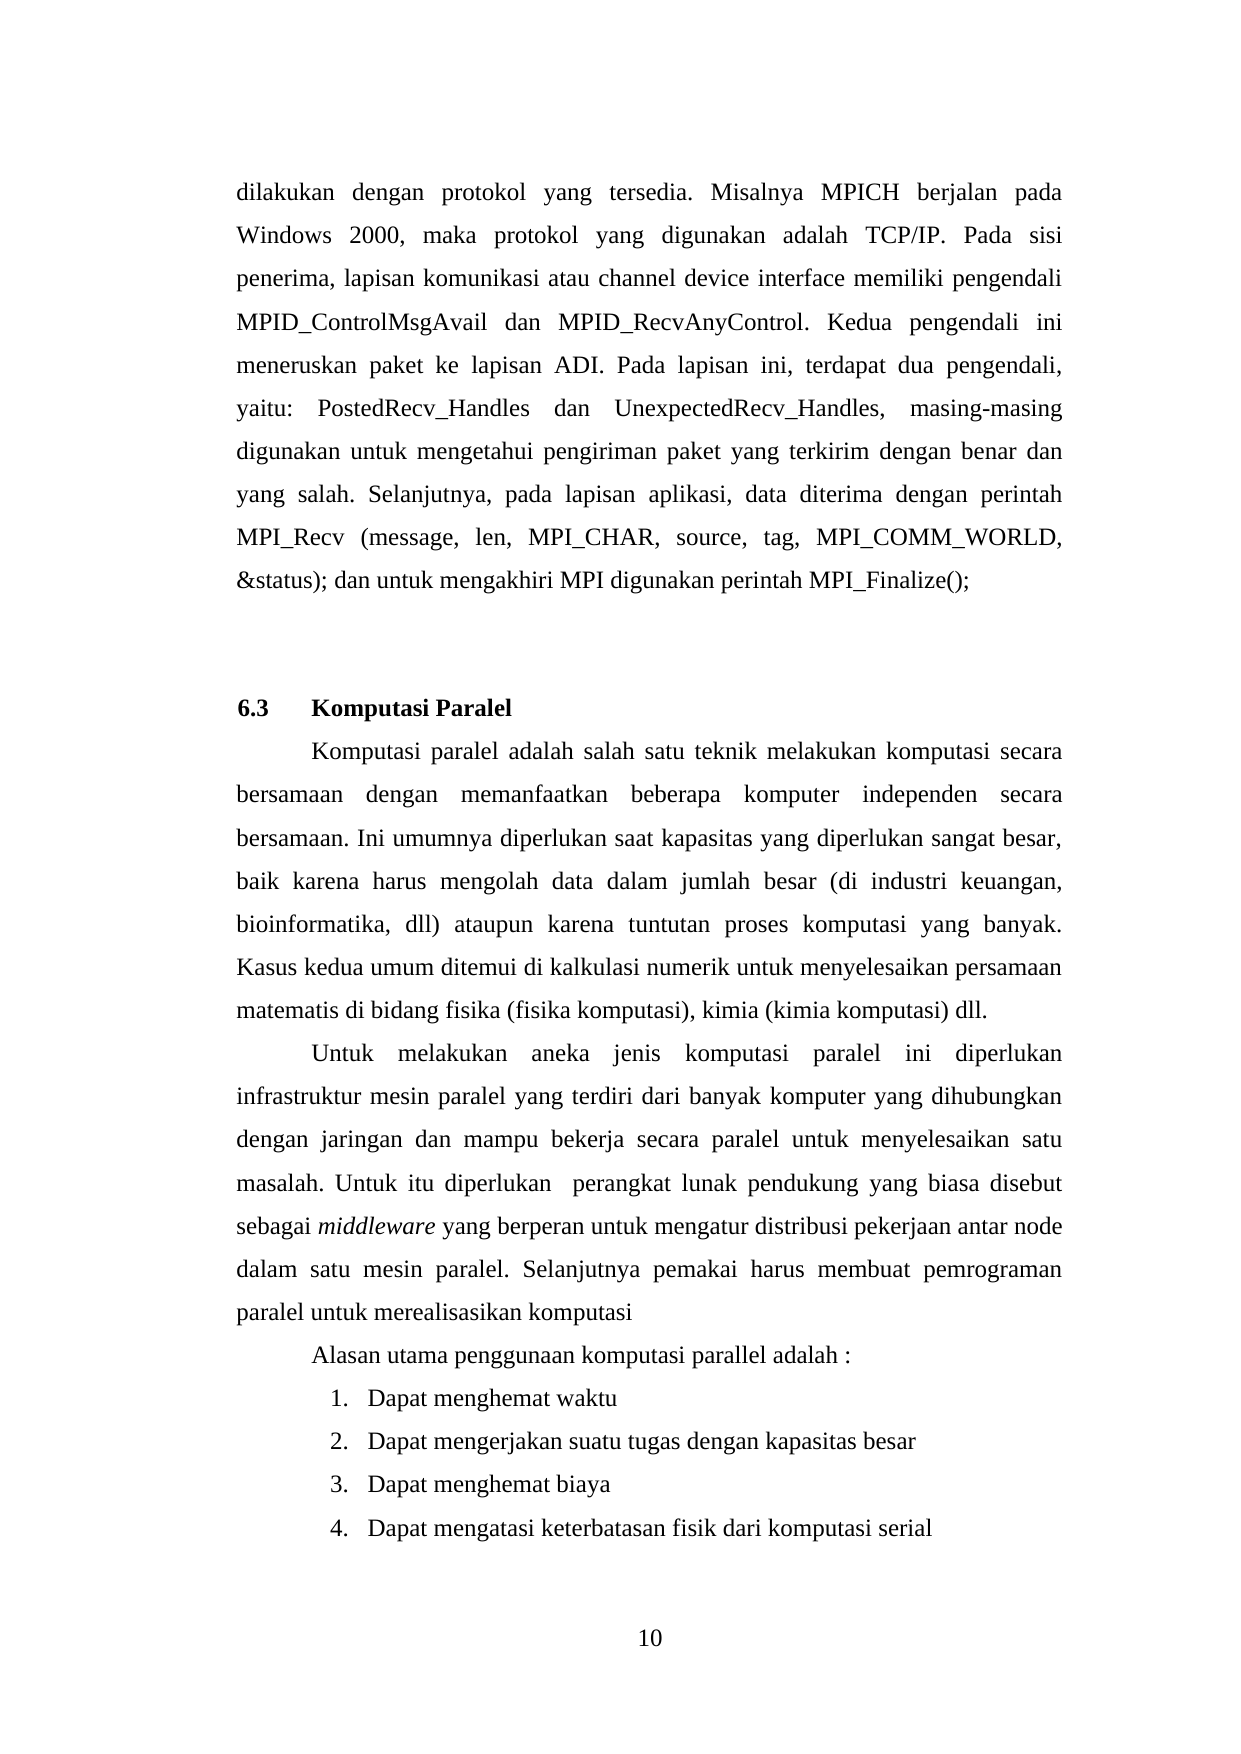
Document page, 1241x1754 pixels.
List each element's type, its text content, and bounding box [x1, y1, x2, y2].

text Komputasi paralel adalah salah satu teknik melakukan komputasi secara bersamaan dengan memanfaatkan beberapa komputer independen secara bersamaan. Ini umumnya diperlukan saat kapasitas yang diperlukan sangat besar, baik karena harus mengolah data dalam jumlah besar (di industri keuangan, bioinformatika, dll) ataupun karena tuntutan proses komputasi yang banyak. Kasus kedua umum ditemui di kalkulasi numerik untuk menyelesaikan persamaan matematis di bidang fisika (fisika komputasi), kimia (kimia komputasi) dll. [236, 736, 1063, 1024]
text Alasan utama penggunaan komputasi parallel adalah : [236, 1340, 1063, 1369]
list Dapat mengerjakan suatu tugas dengan kapasitas besar [330, 1426, 1063, 1455]
subtitle 6.3 Komputasi Paralel [237, 693, 1063, 722]
list Dapat mengatasi keterbatasan fisik dari komputasi serial [330, 1513, 1063, 1541]
list Dapat menghemat waktu [330, 1383, 1063, 1412]
list Dapat menghemat biaya [330, 1469, 1063, 1498]
